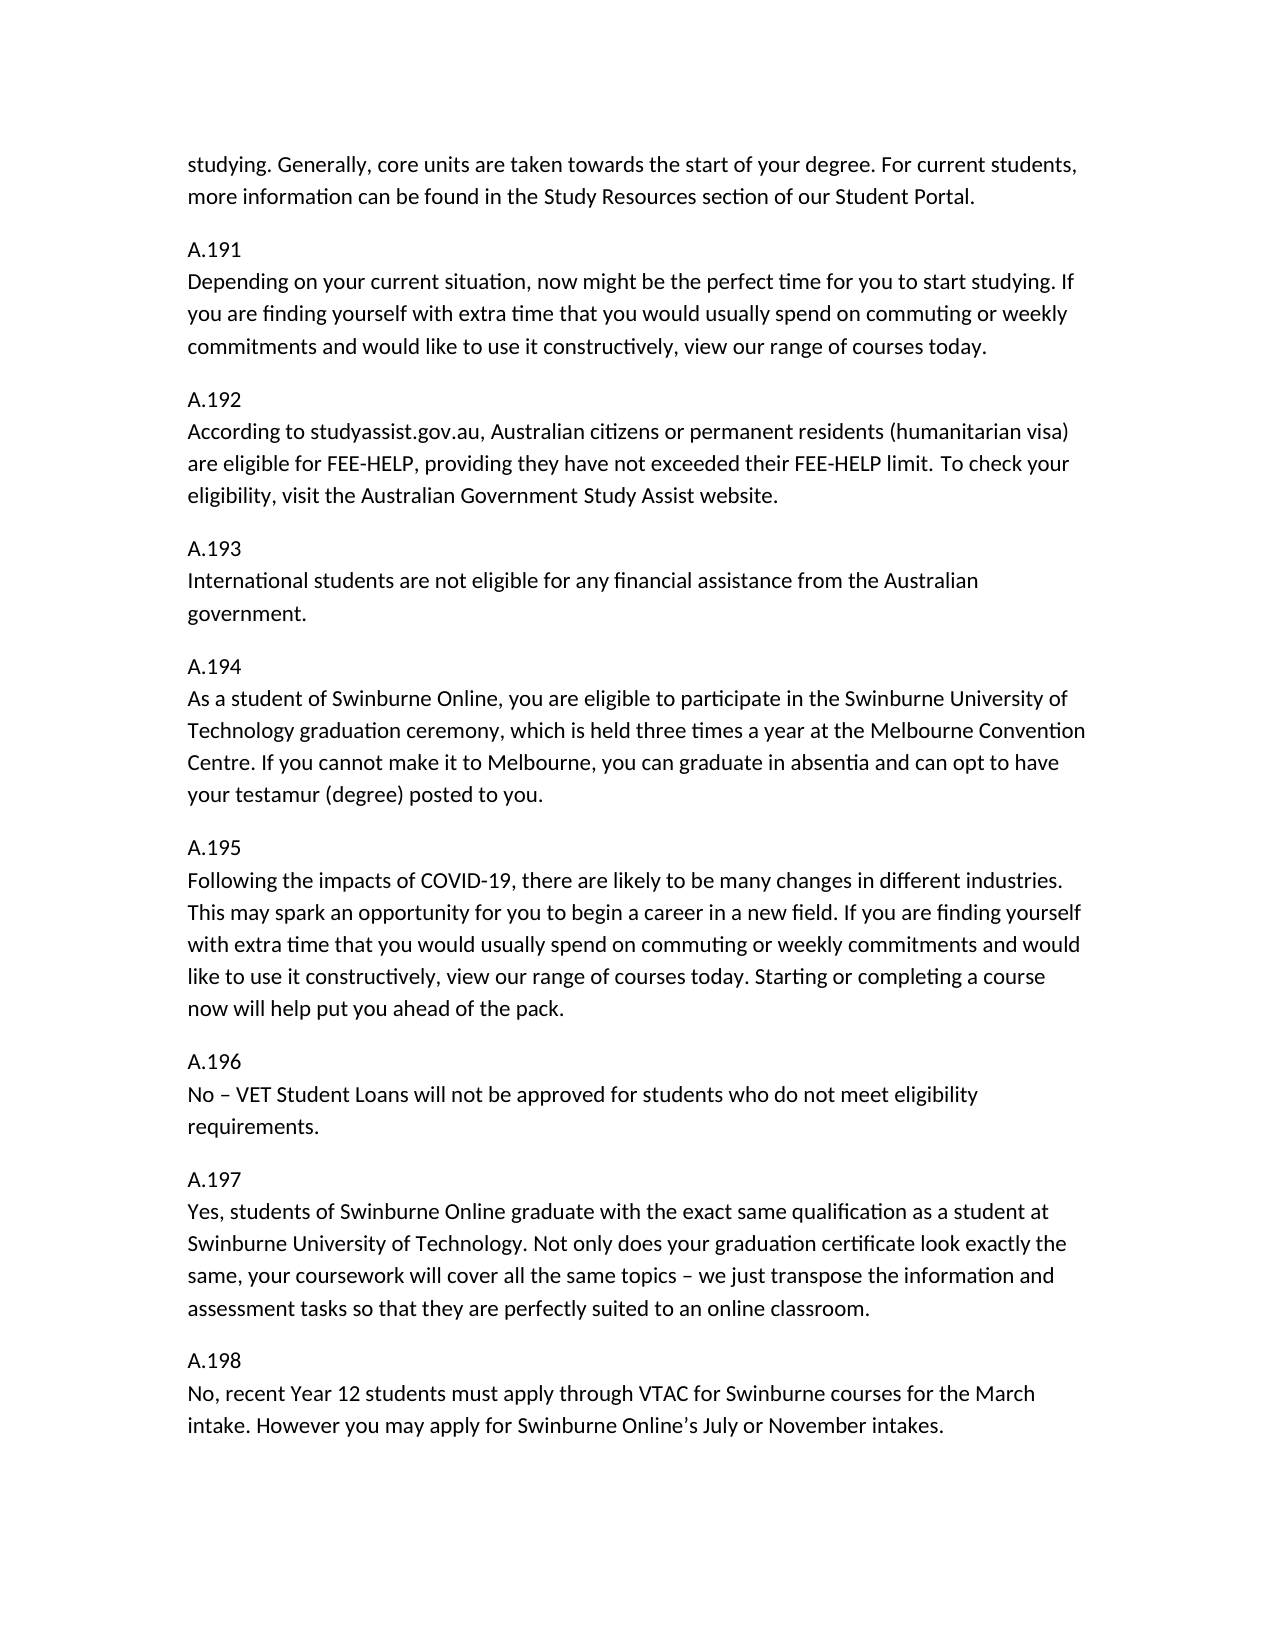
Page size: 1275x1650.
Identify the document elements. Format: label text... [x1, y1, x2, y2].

text A.196 No – VET Student Loans will not be approved for students who do not meet eligibility requirements. [187, 1047, 1087, 1140]
text A.195 Following the impacts of COVID-19, there are likely to be many changes in different industries. This may spark an opportunity for you to begin a career in a new field. If you are finding yourself with extra time that you would usually spend on commuting or weekly commitments and would like to use it constructively, view our range of courses today. Starting or completing a course now will help put you ahead of the pack. [187, 833, 1087, 1022]
text A.191 Depending on your current situation, now might be the perfect time for you to start studying. If you are finding yourself with extra time that you would usually spend on commuting or weekly commitments and would like to use it constructively, view our range of courses today. [187, 235, 1087, 360]
text A.193 International students are not eligible for any financial assistance from the Australian government. [187, 534, 1087, 627]
text A.197 Yes, students of Swinburne Online graduate with the exact same qualification as a student at Swinburne University of Technology. Not only does your graduation certificate look exactly the same, your coursework will cover all the same topics – we just transpose the information and assessment tasks so that they are perfectly suited to an online classroom. [187, 1165, 1087, 1322]
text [187, 150, 1087, 210]
text A.194 As a student of Swinburne Online, you are eligible to participate in the Swinburne University of Technology graduation ceremony, which is held three times a year at the Melbourne Convention Centre. If you cannot make it to Melbourne, you can graduate in absentia and can opt to have your testamur (degree) posted to you. [187, 652, 1087, 808]
text A.192 According to studyassist.gov.au, Australian citizens or permanent residents (humanitarian visa) are eligible for FEE-HELP, providing they have not exceeded their FEE-HELP limit. To check your eligibility, visit the Australian Government Study Assist website. [187, 385, 1087, 509]
text A.198 No, recent Year 12 students must apply through VTAC for Swinburne courses for the March intake. However you may apply for Swinburne Online’s July or November intakes. [187, 1347, 1087, 1439]
